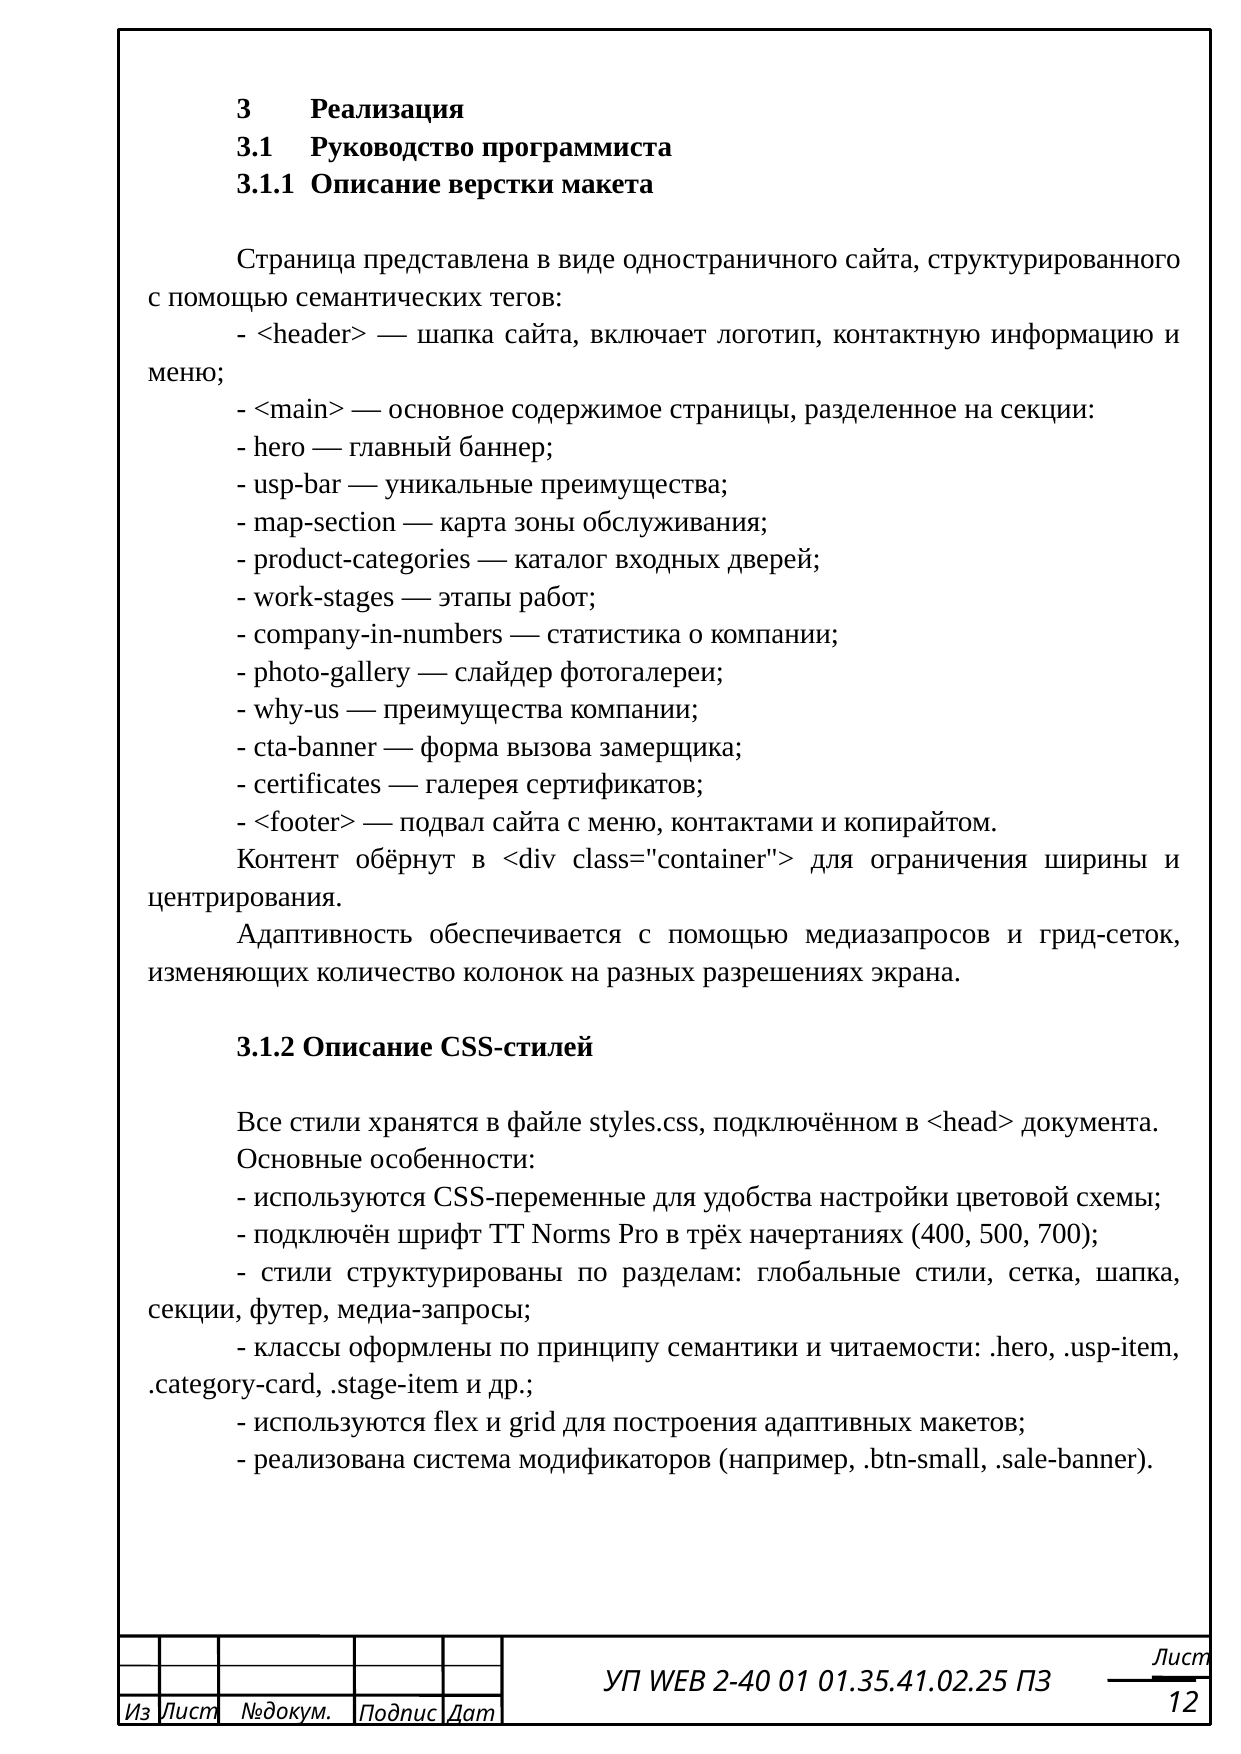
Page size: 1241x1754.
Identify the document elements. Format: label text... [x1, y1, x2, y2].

text 3.1.1 Описание верстки макета [148, 164, 1181, 201]
text - hero — главный баннер; [148, 426, 1181, 464]
text 3.1 Руководство программиста [148, 126, 1181, 164]
text - company-in-numbers — статистика о компании; [148, 614, 1181, 651]
text - классы оформлены по принципу семантики и читаемости: .hero, .usp-item, .category-card, .stage-item и др.; [148, 1326, 1181, 1401]
text - <footer> — подвал сайта с меню, контактами и копирайтом. [148, 801, 1181, 839]
text - certificates — галерея сертификатов; [148, 764, 1181, 801]
text - work-stages — этапы работ; [148, 576, 1181, 614]
text - реализована система модификаторов (например, .btn-small, .sale-banner). [148, 1439, 1181, 1476]
text Адаптивность обеспечивается с помощью медиазапросов и грид-сеток, изменяющих количество колонок на разных разрешениях экрана. [148, 914, 1181, 989]
text - why-us — преимущества компании; [148, 689, 1181, 726]
text - используются flex и grid для построения адаптивных макетов; [148, 1401, 1181, 1439]
text Страница представлена в виде одностраничного сайта, структурированного с помощью семантических тегов: [148, 239, 1181, 314]
text - product-categories — каталог входных дверей; [148, 539, 1181, 576]
text - используются CSS-переменные для удобства настройки цветовой схемы; [148, 1176, 1181, 1214]
text - подключён шрифт TT Norms Pro в трёх начертаниях (400, 500, 700); [148, 1214, 1181, 1251]
text 3 Реализация [148, 89, 1181, 126]
text 3.1.2 Описание CSS-стилей [148, 1026, 1181, 1064]
text - map-section — карта зоны обслуживания; [148, 501, 1181, 539]
text - <main> — основное содержимое страницы, разделенное на секции: [148, 389, 1181, 426]
text - стили структурированы по разделам: глобальные стили, сетка, шапка, секции, футер, медиа-запросы; [148, 1251, 1181, 1326]
text Контент обёрнут в <div class="container"> для ограничения ширины и центрирования. [148, 839, 1181, 914]
text - cta-banner — форма вызова замерщика; [148, 726, 1181, 764]
text - <header> — шапка сайта, включает логотип, контактную информацию и меню; [148, 314, 1181, 389]
text - photo-gallery — слайдер фотогалереи; [148, 651, 1181, 689]
text Все стили хранятся в файле styles.css, подключённом в <head> документа. [148, 1101, 1181, 1139]
text - usp-bar — уникальные преимущества; [148, 464, 1181, 501]
text Основные особенности: [148, 1139, 1181, 1176]
